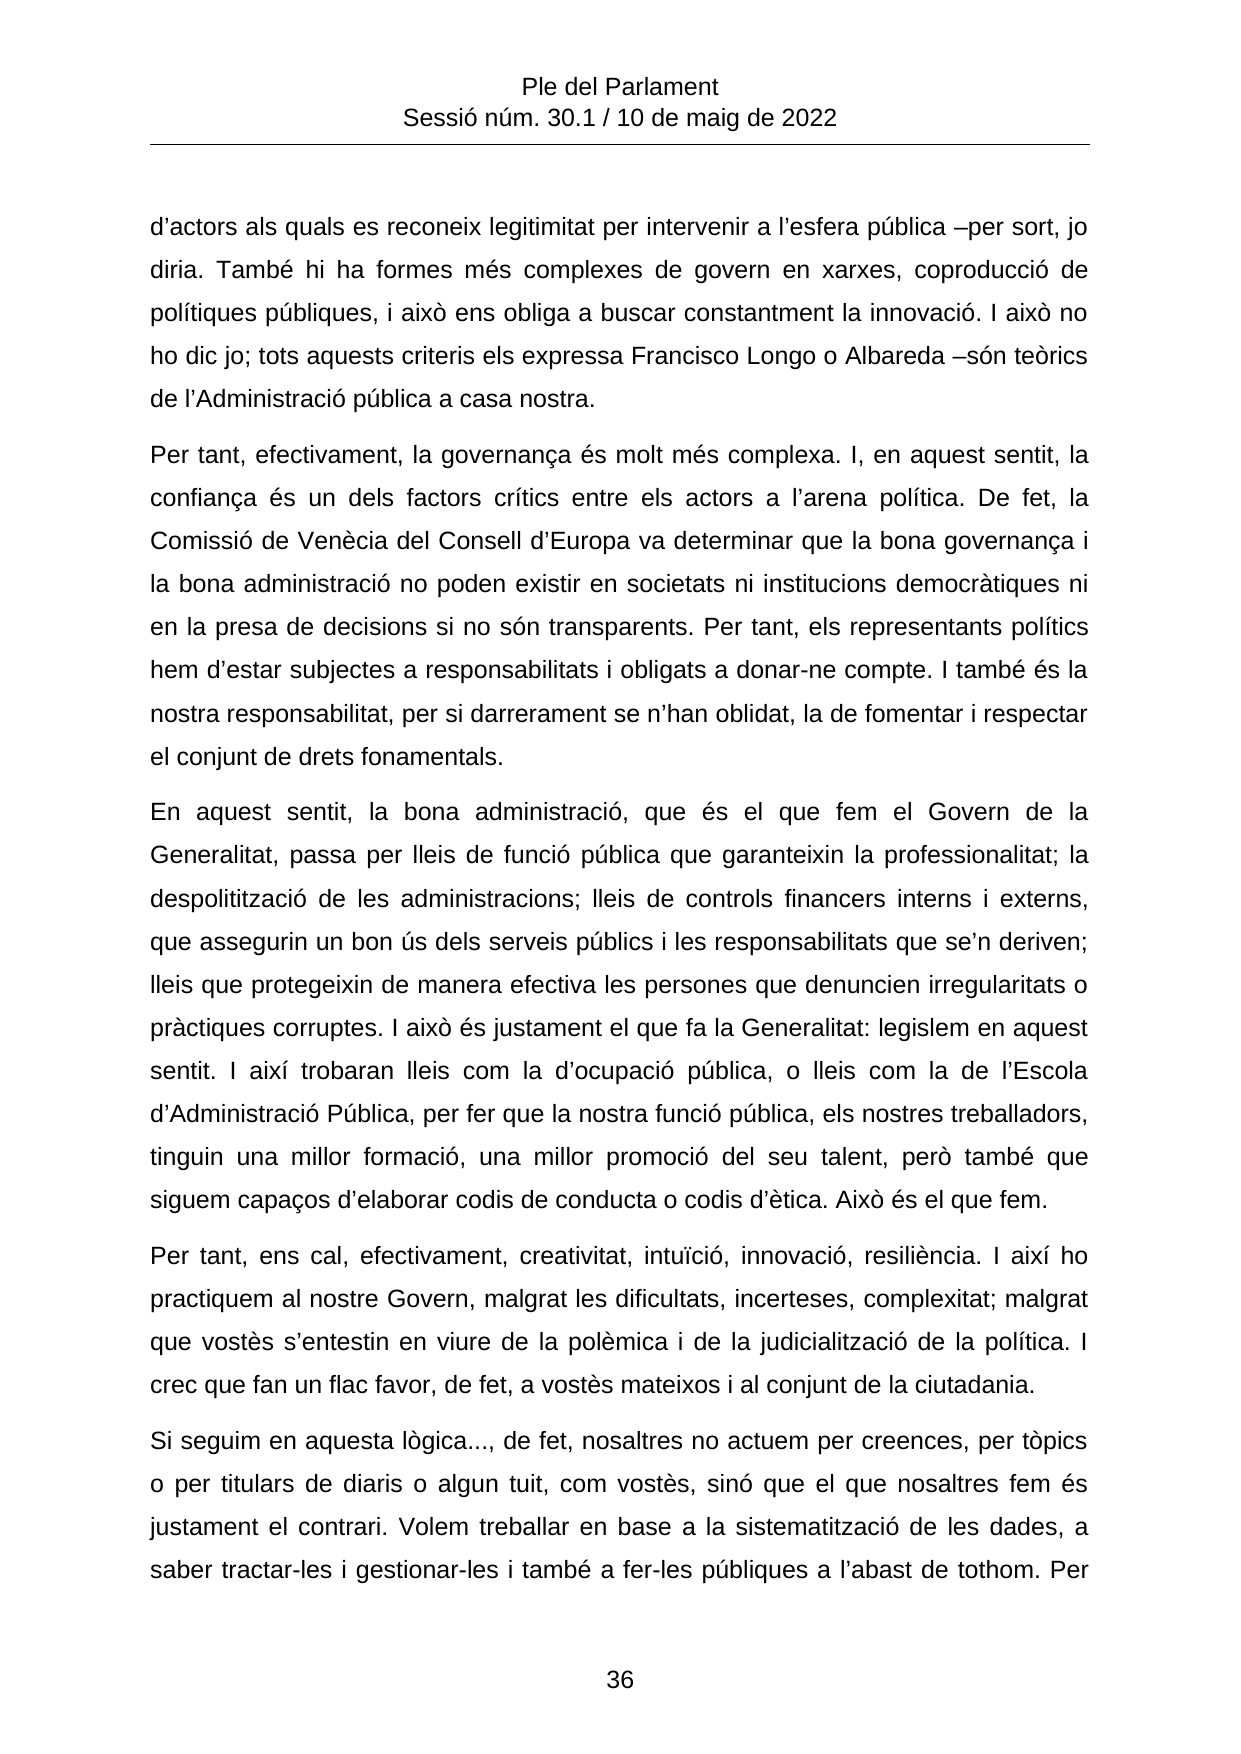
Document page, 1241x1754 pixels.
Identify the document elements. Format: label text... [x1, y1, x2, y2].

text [150, 1426, 1090, 1584]
text En aquest sentit, la bona administració, que és el que fem el Govern de la Generalitat, passa per lleis de funció pública que garanteixin la professionalitat; la despolitització de les administracions; lleis de controls financers interns i externs, que assegurin un bon ús dels serveis públics i les responsabilitats que se’n deriven; lleis que protegeixin de manera efectiva les persones que denuncien irregularitats o pràctiques corruptes. I això és justament el que fa la Generalitat: legislem en aquest sentit. I així trobaran lleis com la d’ocupació pública, o lleis com la de l’Escola d’Administració Pública, per fer que la nostra funció pública, els nostres treballadors, tinguin una millor formació, una millor promoció del seu talent, però també que siguem capaços d’elaborar codis de conducta o codis d’ètica. Això és el que fem. [150, 797, 1090, 1214]
text Per tant, efectivament, la governança és molt més complexa. I, en aquest sentit, la confiança és un dels factors crítics entre els actors a l’arena política. De fet, la Comissió de Venècia del Consell d’Europa va determinar que la bona governança i la bona administració no poden existir en societats ni institucions democràtiques ni en la presa de decisions si no són transparents. Per tant, els representants polítics hem d’estar subjectes a responsabilitats i obligats a donar-ne compte. I també és la nostra responsabilitat, per si darrerament se n’han oblidat, la de fomentar i respectar el conjunt de drets fonamentals. [150, 440, 1090, 771]
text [150, 212, 1090, 413]
text Per tant, ens cal, efectivament, creativitat, intuïció, innovació, resiliència. I així ho practiquem al nostre Govern, malgrat les dificultats, incerteses, complexitat; malgrat que vostès s’entestin en viure de la polèmica i de la judicialització de la política. I crec que fan un flac favor, de fet, a vostès mateixos i al conjunt de la ciutadania. [150, 1241, 1090, 1399]
